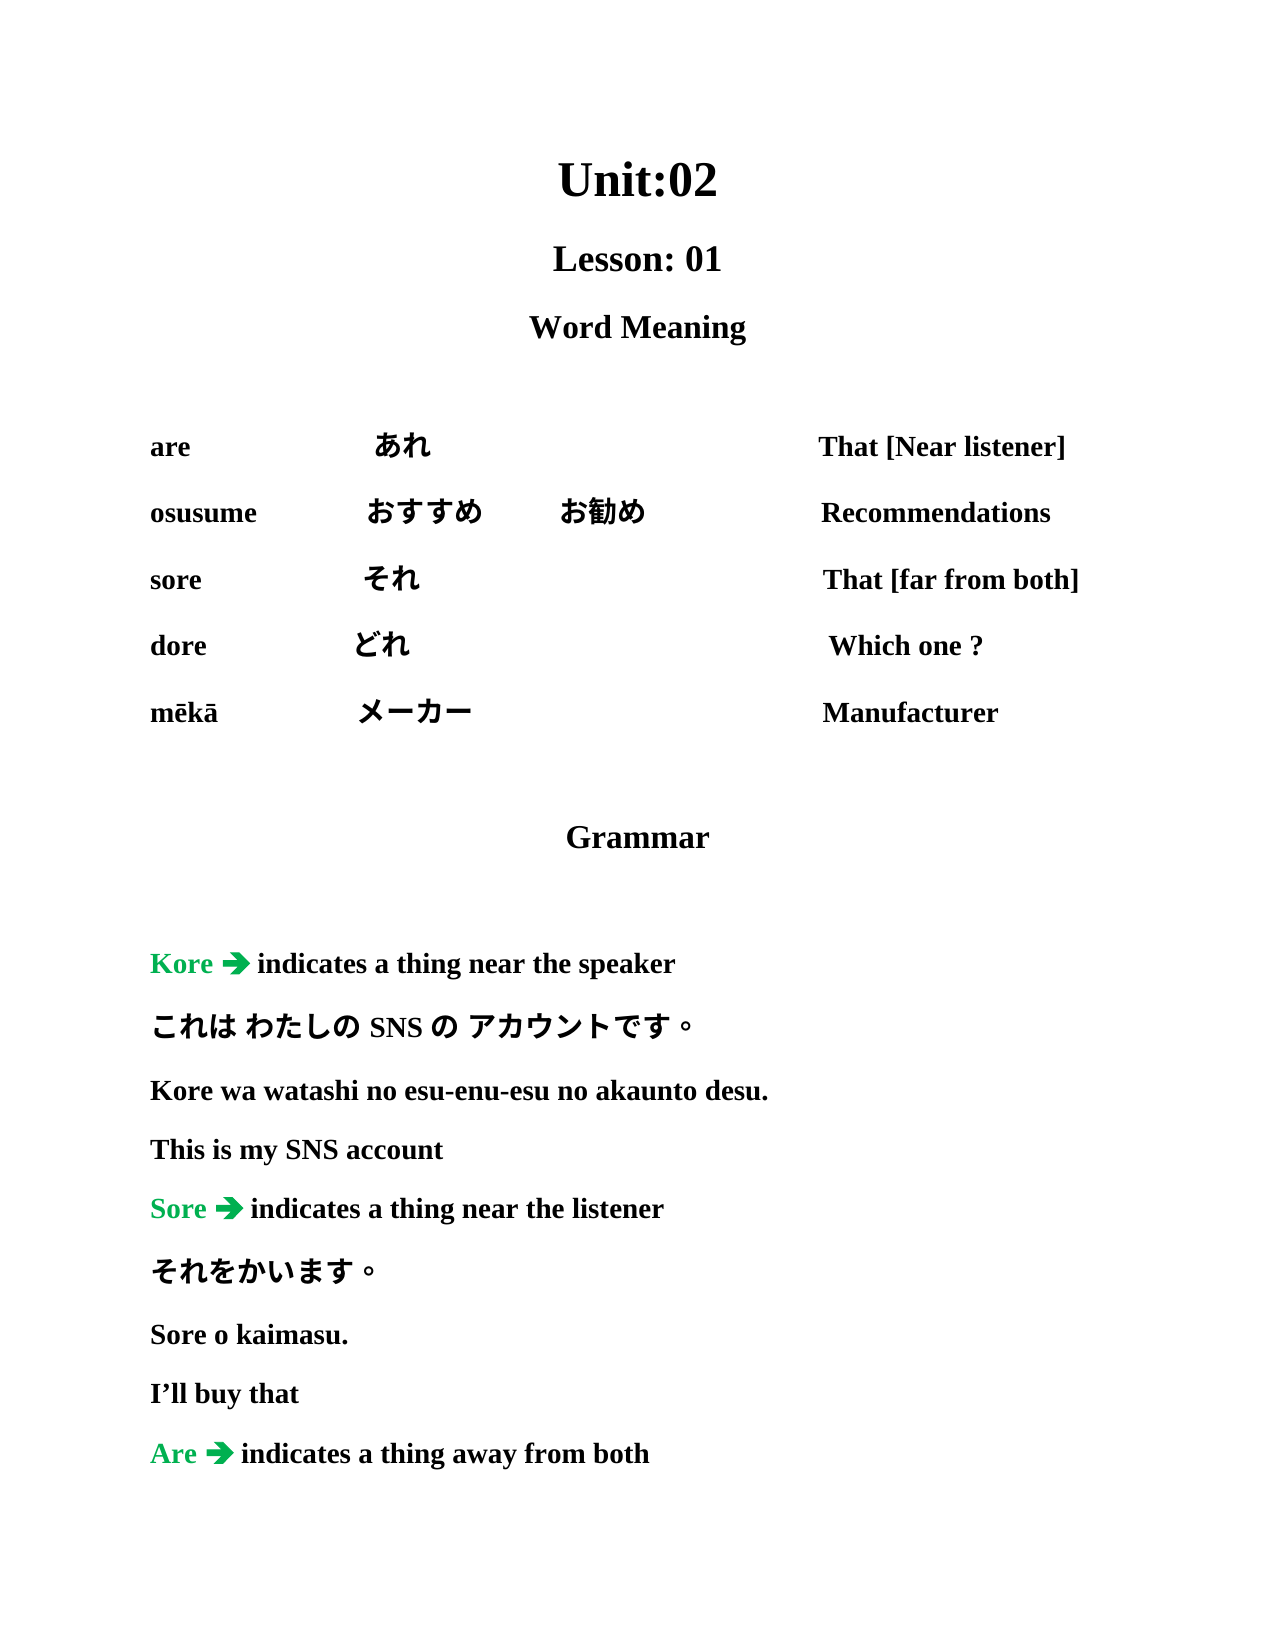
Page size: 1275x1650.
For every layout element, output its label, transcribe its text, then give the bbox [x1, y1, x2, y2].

text Word Meaning [150, 307, 1125, 346]
text Sore indicates a thing near the listener [150, 1191, 1125, 1225]
text I’ll buy that [150, 1377, 1125, 1410]
text mēkā メーカー Manufacturer [150, 691, 1125, 731]
text Lesson: 01 [150, 237, 1125, 280]
text osusume おすすめ お勧め Recommendations [150, 492, 1125, 531]
text Kore indicates a thing near the speaker [150, 947, 1125, 980]
text それをかいます。 [150, 1251, 1125, 1291]
text Sore o kaimasu. [150, 1317, 1125, 1351]
text sore それ That [far from both] [150, 558, 1125, 598]
text Unit:02 [150, 150, 1125, 207]
text are あれ That [Near listener] [150, 425, 1125, 465]
text Grammar [150, 817, 1125, 855]
text dore どれ Which one ? [150, 624, 1125, 664]
text これは わたしの SNS の アカウントです。 [150, 1006, 1125, 1046]
text Kore wa watashi no esu-enu-esu no akaunto desu. [150, 1073, 1125, 1106]
text Are indicates a thing away from both [150, 1436, 1125, 1470]
text This is my SNS account [150, 1132, 1125, 1166]
